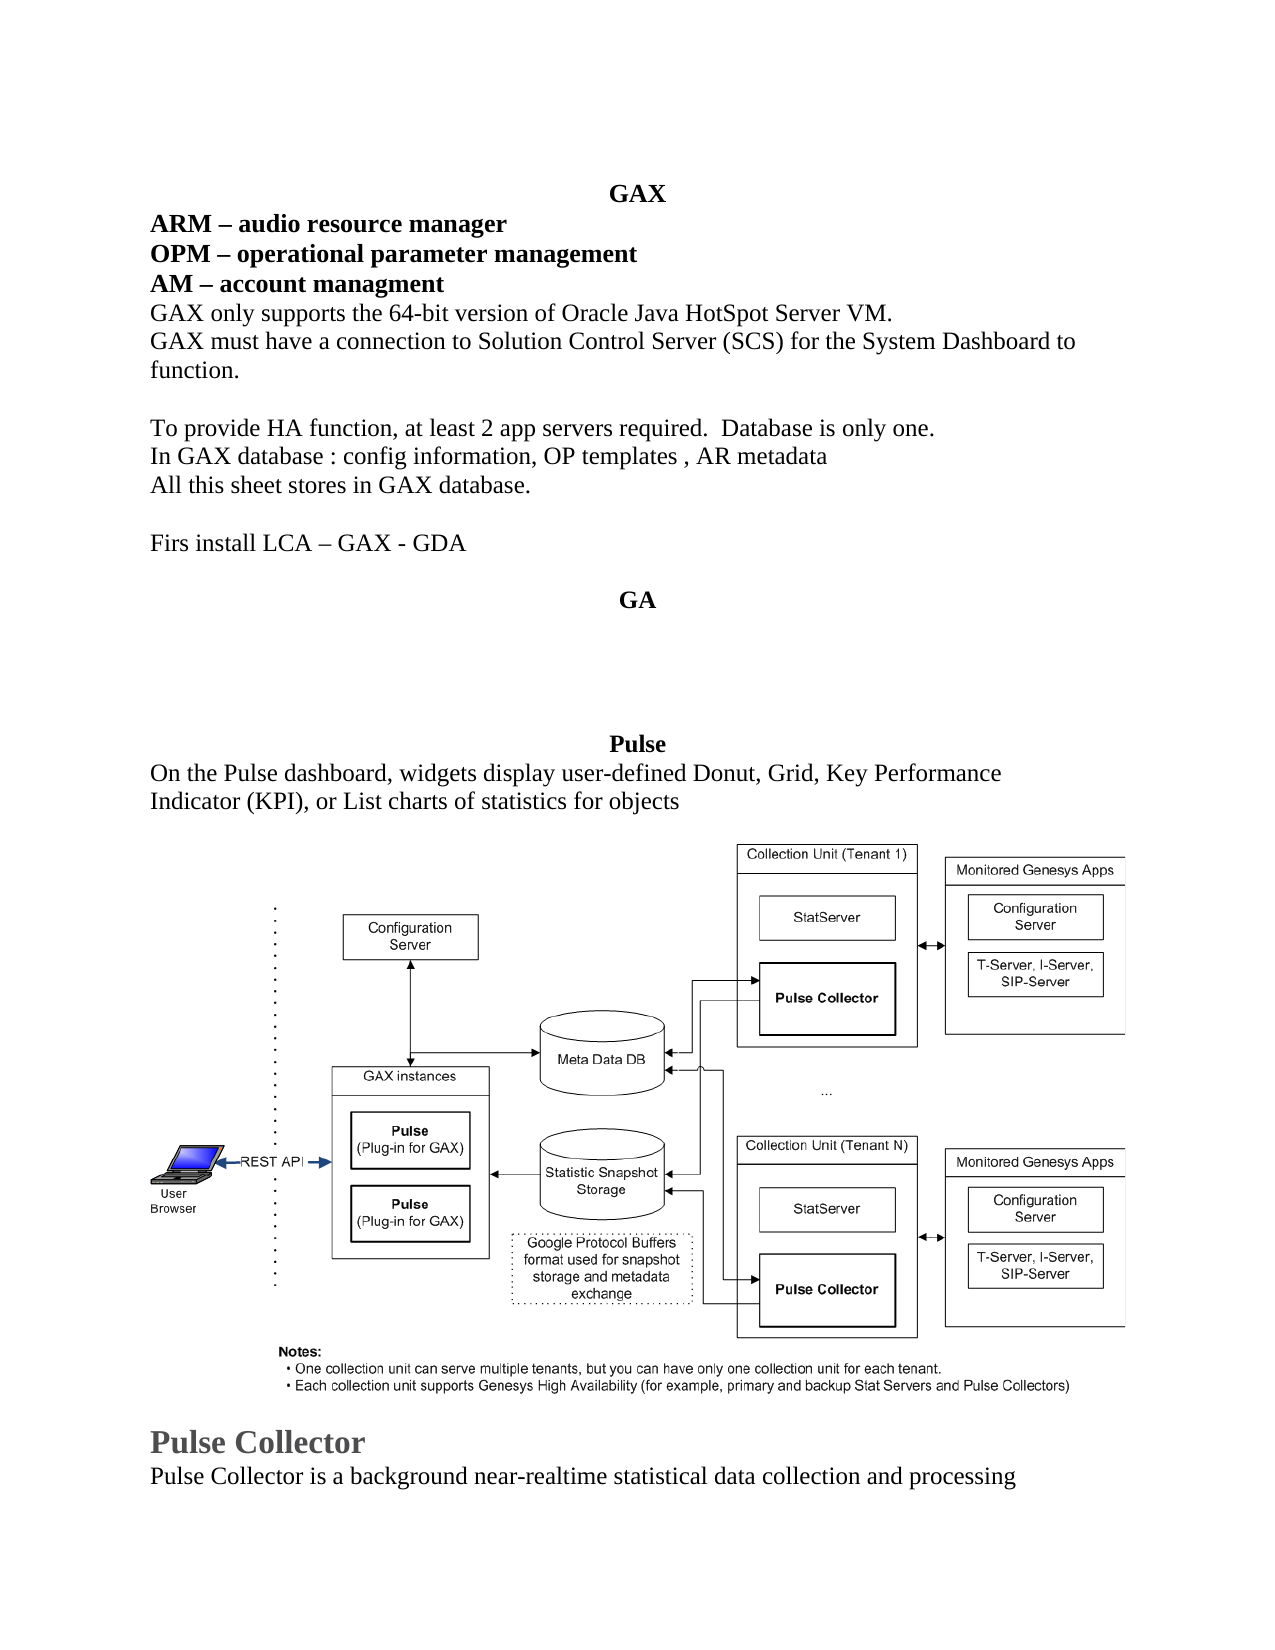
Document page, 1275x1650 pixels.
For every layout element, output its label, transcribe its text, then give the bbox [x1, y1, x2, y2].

text GAX only supports the 64-bit version of Oracle Java HotSpot Server VM. [150, 298, 1125, 326]
text To provide HA function, at least 2 app servers required. Database is only one. [150, 413, 1125, 441]
text OPM – operational parameter management [150, 238, 1125, 268]
text Indicator (KPI), or List charts of statistics for objects [150, 786, 1125, 815]
text All this sheet stores in GAX database. [150, 470, 1125, 499]
text Pulse Collector is a background near-realtime statistical data collection and processing [150, 1461, 1125, 1489]
text AM – account managment [150, 268, 1125, 298]
text GA [150, 585, 1125, 614]
text In GAX database : config information, OP templates , AR metadata [150, 441, 1125, 470]
text On the Pulse dashboard, widgets display user-defined Donut, Grid, Key Performance [150, 758, 1125, 786]
text Pulse Collector [150, 1422, 1125, 1461]
text Firs install LCA – GAX - GDA [150, 528, 1125, 556]
text ARM – audio resource manager [150, 208, 1125, 238]
text Pulse [150, 729, 1125, 758]
text GAX must have a connection to Solution Control Server (SCS) for the System Dashboard to function. [150, 326, 1125, 384]
text GAX [150, 178, 1125, 208]
